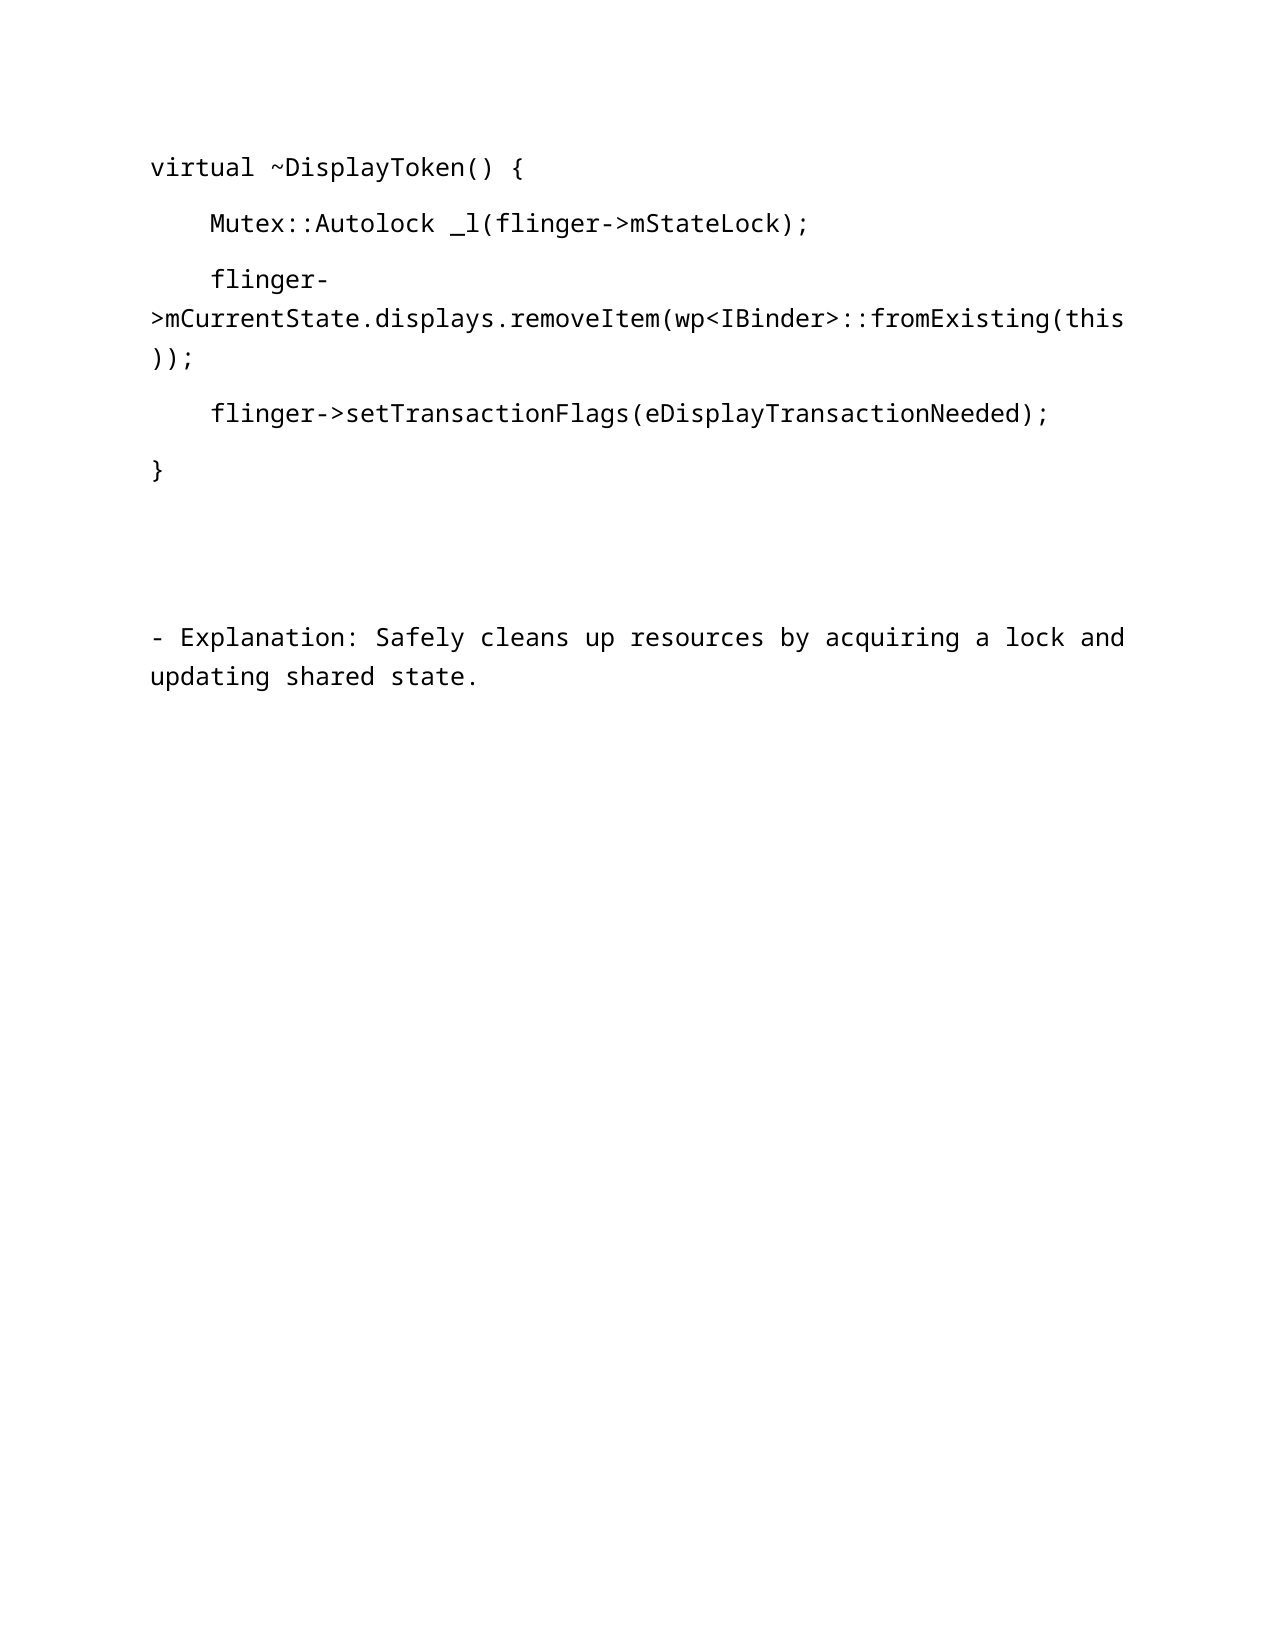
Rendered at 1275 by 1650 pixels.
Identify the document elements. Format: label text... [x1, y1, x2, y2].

text virtual ~DisplayToken() { [150, 150, 1125, 184]
text } [150, 452, 1125, 486]
text flinger->setTransactionFlags(eDisplayTransactionNeeded); [150, 396, 1125, 430]
text Mutex::Autolock _l(flinger->mStateLock); [150, 206, 1125, 240]
text - Explanation: Safely cleans up resources by acquiring a lock and updating shared state. [150, 619, 1125, 692]
text flinger->mCurrentState.displays.removeItem(wp<IBinder>::fromExisting(this)); [150, 262, 1125, 374]
